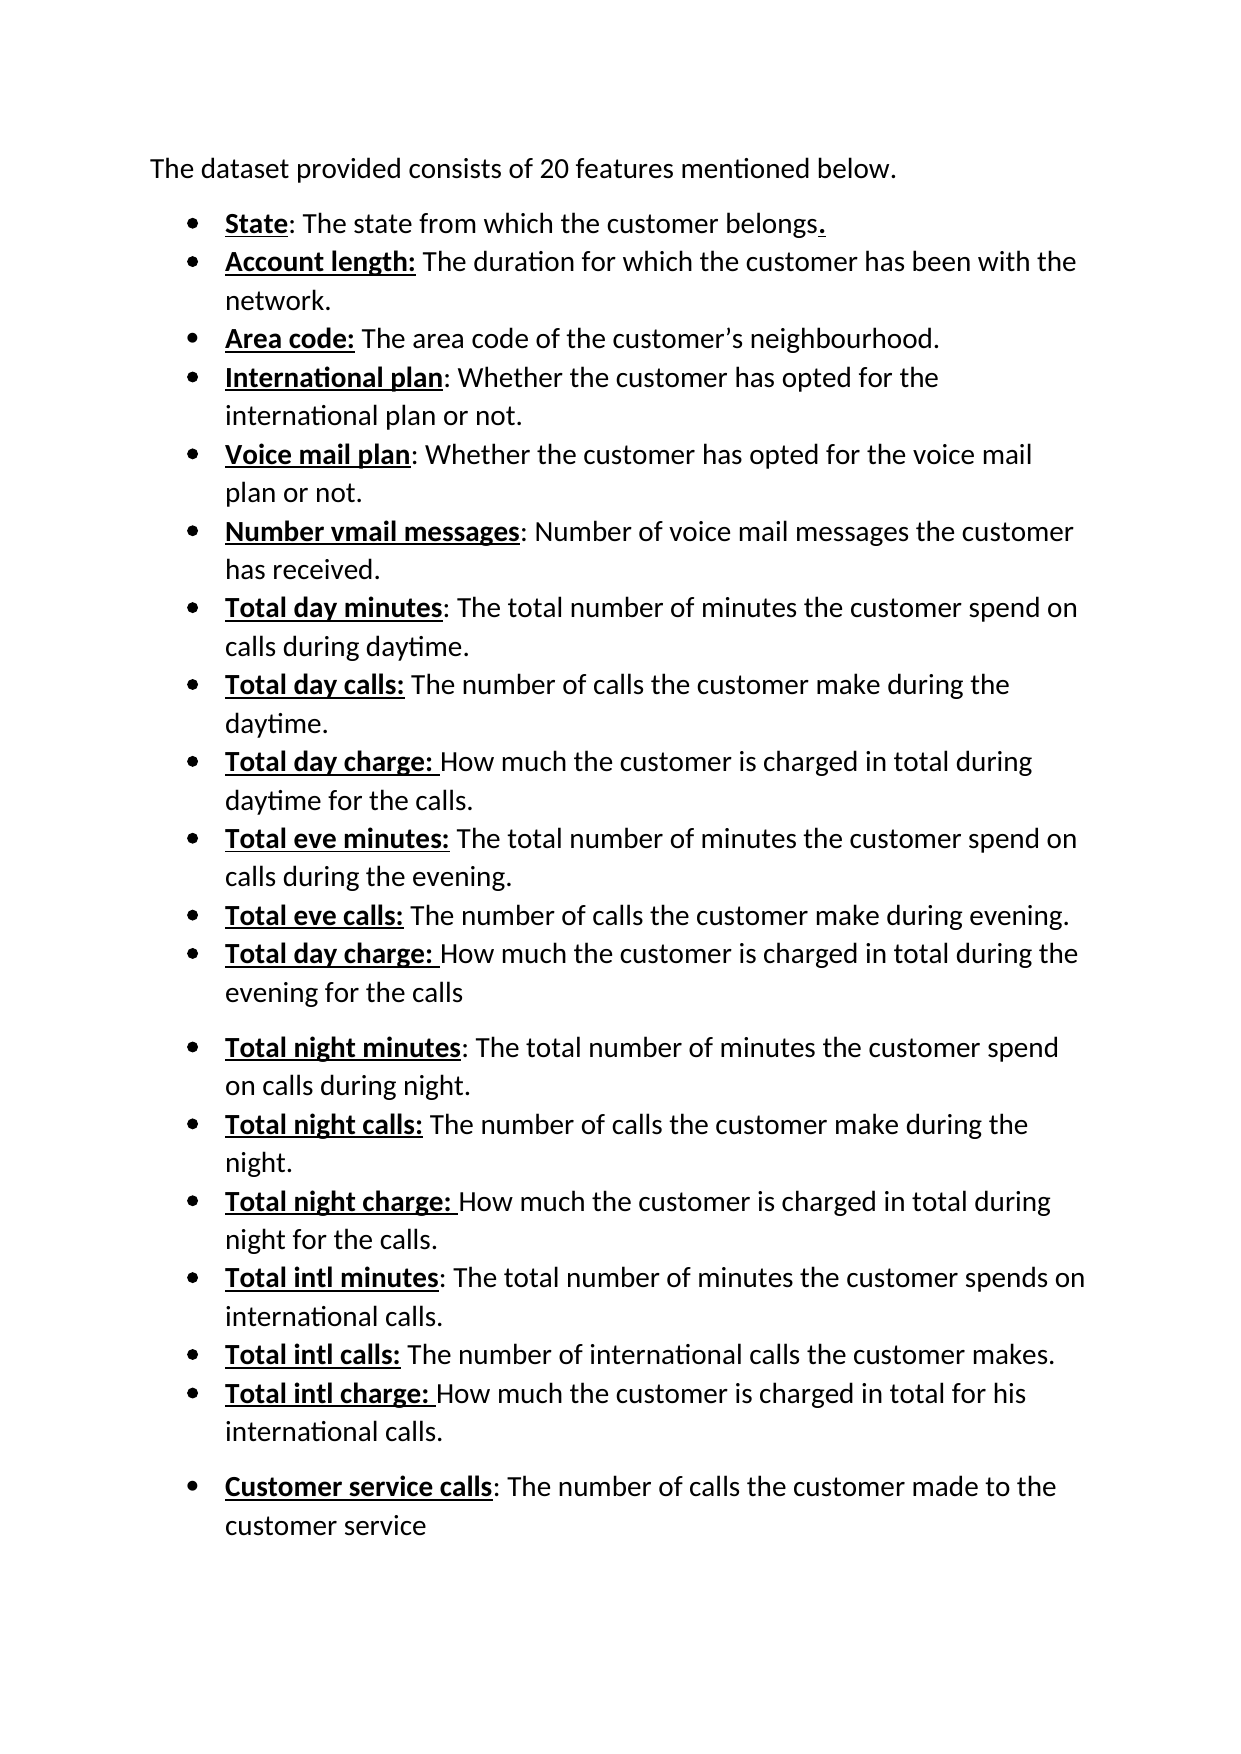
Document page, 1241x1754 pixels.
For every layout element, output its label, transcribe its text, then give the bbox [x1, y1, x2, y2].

list Total eve minutes: The total number of minutes the customer spend on calls during the evening. [187, 820, 1090, 894]
list Number vmail messages: Number of voice mail messages the customer has received. [187, 513, 1090, 587]
list Total day charge: How much the customer is charged in total during daytime for the calls. [187, 743, 1090, 817]
list Total eve calls: The number of calls the customer make during evening. [187, 897, 1090, 933]
list Total night minutes: The total number of minutes the customer spend on calls during night. [187, 1029, 1090, 1103]
list Total day minutes: The total number of minutes the customer spend on calls during daytime. [187, 589, 1090, 663]
list Total intl charge: How much the customer is charged in total for his international calls. [187, 1375, 1090, 1449]
text The dataset provided consists of 20 features mentioned below. [150, 150, 1090, 186]
list Account length: The duration for which the customer has been with the network. [187, 243, 1090, 318]
list Voice mail plan: Whether the customer has opted for the voice mail plan or not. [187, 436, 1090, 510]
list State: The state from which the customer belongs. [187, 205, 1090, 241]
list Total intl calls: The number of international calls the customer makes. [187, 1336, 1090, 1372]
list Total night charge: How much the customer is charged in total during night for the calls. [187, 1183, 1090, 1257]
list Total day charge: How much the customer is charged in total during the evening for the calls [187, 935, 1090, 1009]
list Total intl minutes: The total number of minutes the customer spends on international calls. [187, 1259, 1090, 1334]
list Total night calls: The number of calls the customer make during the night. [187, 1106, 1090, 1180]
list Area code: The area code of the customer’s neighbourhood. [187, 320, 1090, 356]
list International plan: Whether the customer has opted for the international plan or not. [187, 359, 1090, 433]
list Total day calls: The number of calls the customer make during the daytime. [187, 666, 1090, 740]
list Customer service calls: The number of calls the customer made to the customer service [187, 1468, 1090, 1542]
